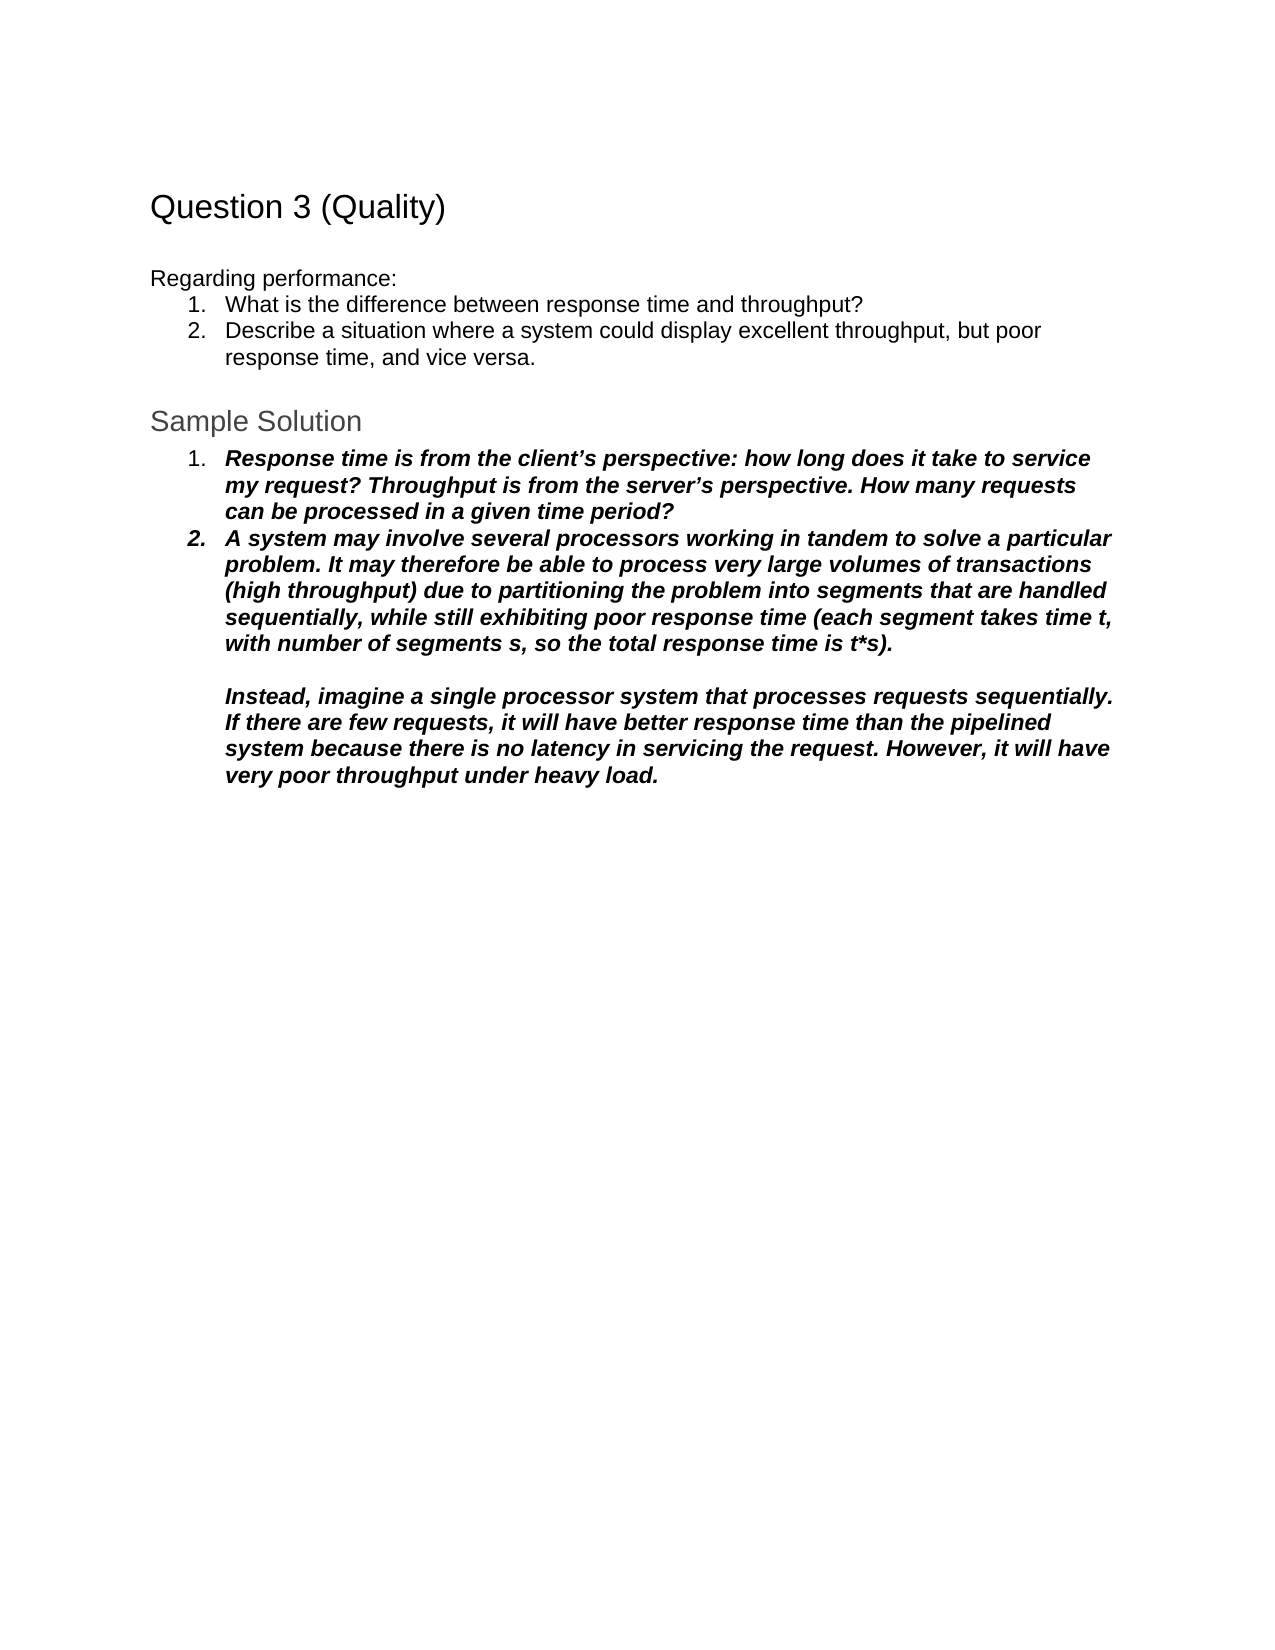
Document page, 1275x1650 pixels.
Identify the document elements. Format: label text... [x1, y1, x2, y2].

subtitle Sample Solution [150, 403, 1125, 437]
list A system may involve several processors working in tandem to solve a particular problem. It may therefore be able to process very large volumes of transactions (high throughput) due to partitioning the problem into segments that are handled sequentially, while still exhibiting poor response time (each segment takes time t, with number of segments s, so the total response time is t*s). Instead, imagine a single processor system that processes requests sequentially. If there are few requests, it will have better response time than the pipelined system because there is no latency in servicing the request. However, it will have very poor throughput under heavy load. [187, 524, 1125, 788]
subtitle Question 3 (Quality) [150, 187, 1125, 226]
list Response time is from the client’s perspective: how long does it take to service my request? Throughput is from the server’s perspective. How many requests can be processed in a given time period? [187, 445, 1125, 524]
list What is the difference between response time and throughput? [187, 291, 1125, 317]
list Describe a situation where a system could display excellent throughput, but poor response time, and vice versa. [187, 317, 1125, 370]
text Regarding performance: [150, 265, 1125, 291]
